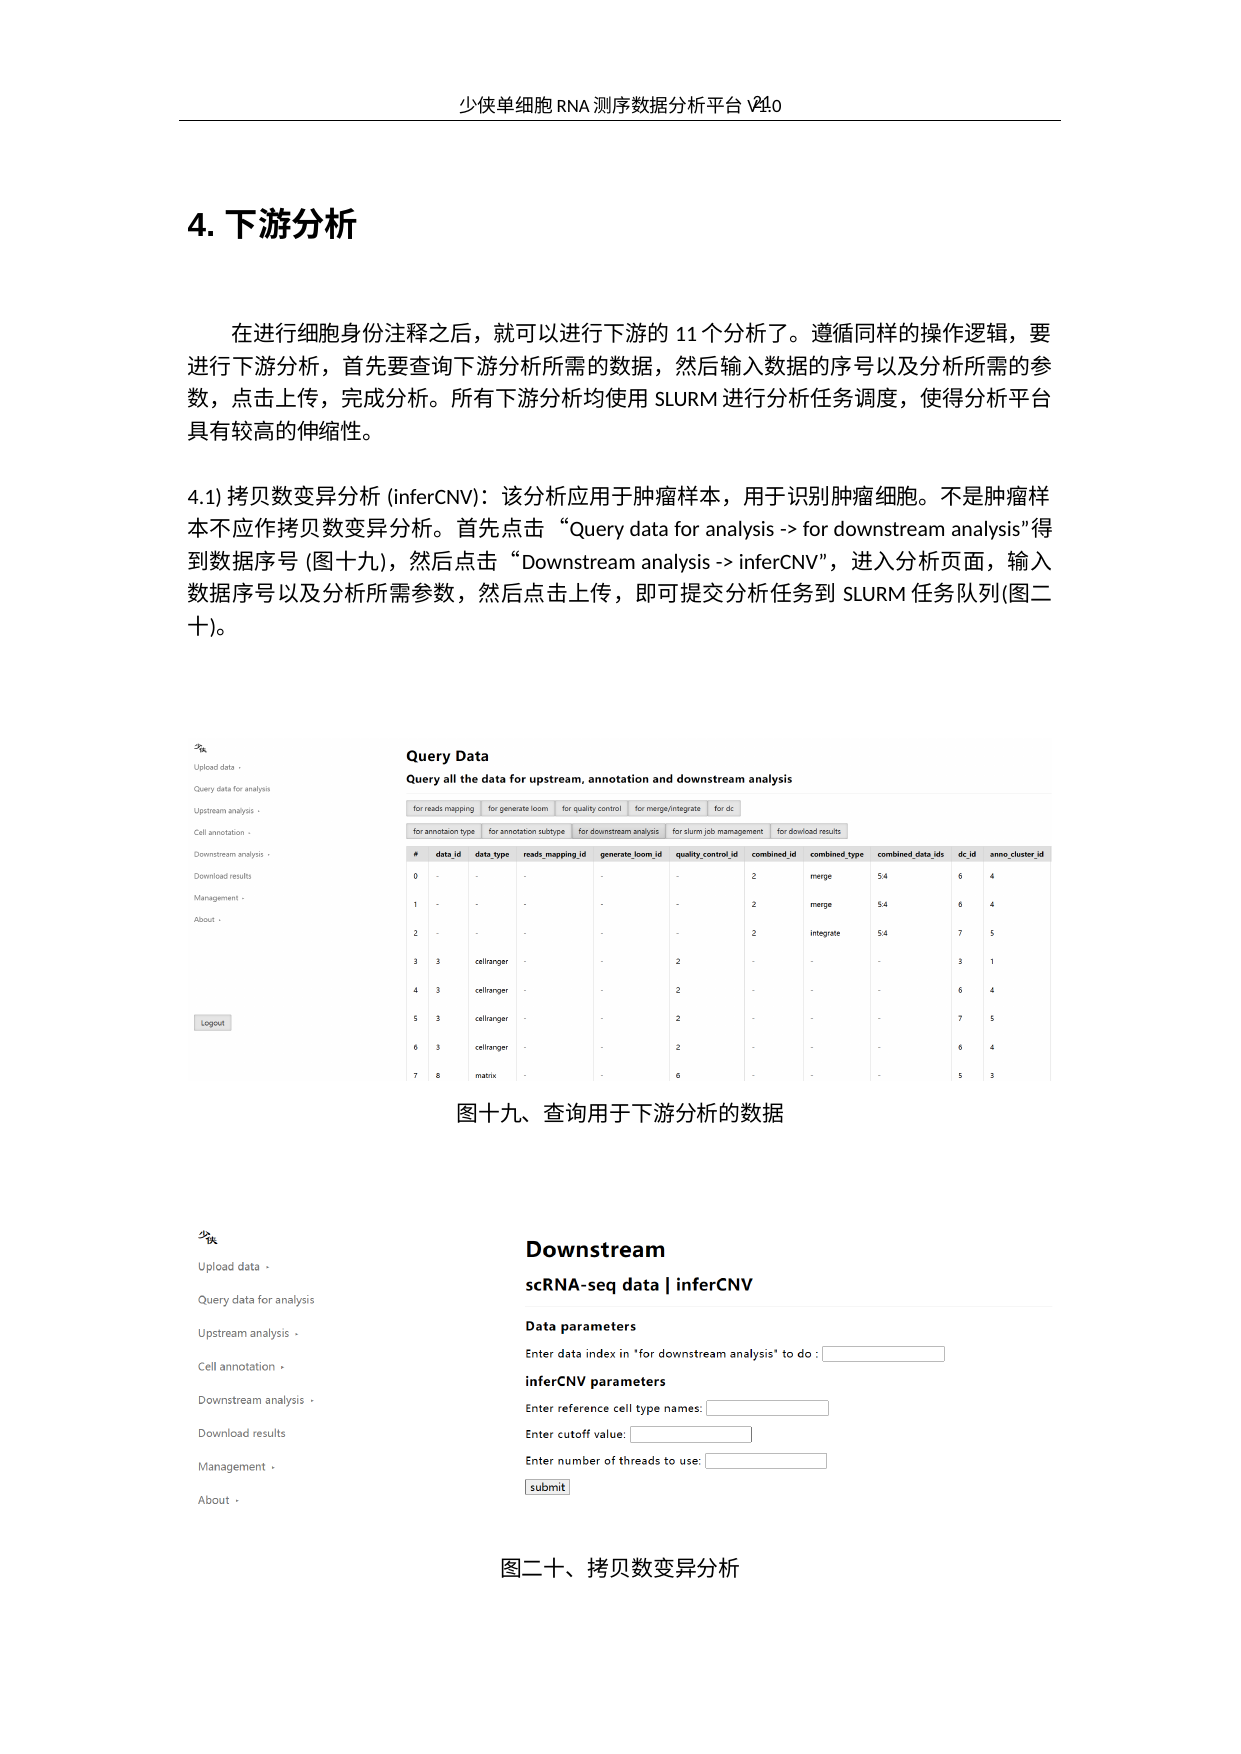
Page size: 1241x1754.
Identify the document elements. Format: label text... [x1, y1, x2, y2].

text 4.1) 拷贝数变异分析 (inferCNV)：该分析应用于肿瘤样本，用于识别肿瘤细胞。不是肿瘤样本不应作拷贝数变异分析。首先点击“Query data for analysis -> for downstream analysis”得到数据序号 (图十九)，然后点击“Downstream analysis -> inferCNV”，进入分析页面，输入数据序号以及分析所需参数，然后点击上传，即可提交分析任务到SLURM任务队列(图二十)。 [187, 478, 1053, 641]
picture [187, 738, 1052, 1081]
picture [187, 1225, 1053, 1529]
text 图十九、查询用于下游分析的数据 [187, 1096, 1053, 1128]
text 图二十、拷贝数变异分析 [187, 1551, 1053, 1583]
subtitle 下游分析 [187, 189, 1053, 254]
text 在进行细胞身份注释之后，就可以进行下游的11个分析了。遵循同样的操作逻辑，要进行下游分析，首先要查询下游分析所需的数据，然后输入数据的序号以及分析所需的参数，点击上传，完成分析。所有下游分析均使用SLURM进行分析任务调度，使得分析平台具有较高的伸缩性。 [187, 316, 1053, 446]
